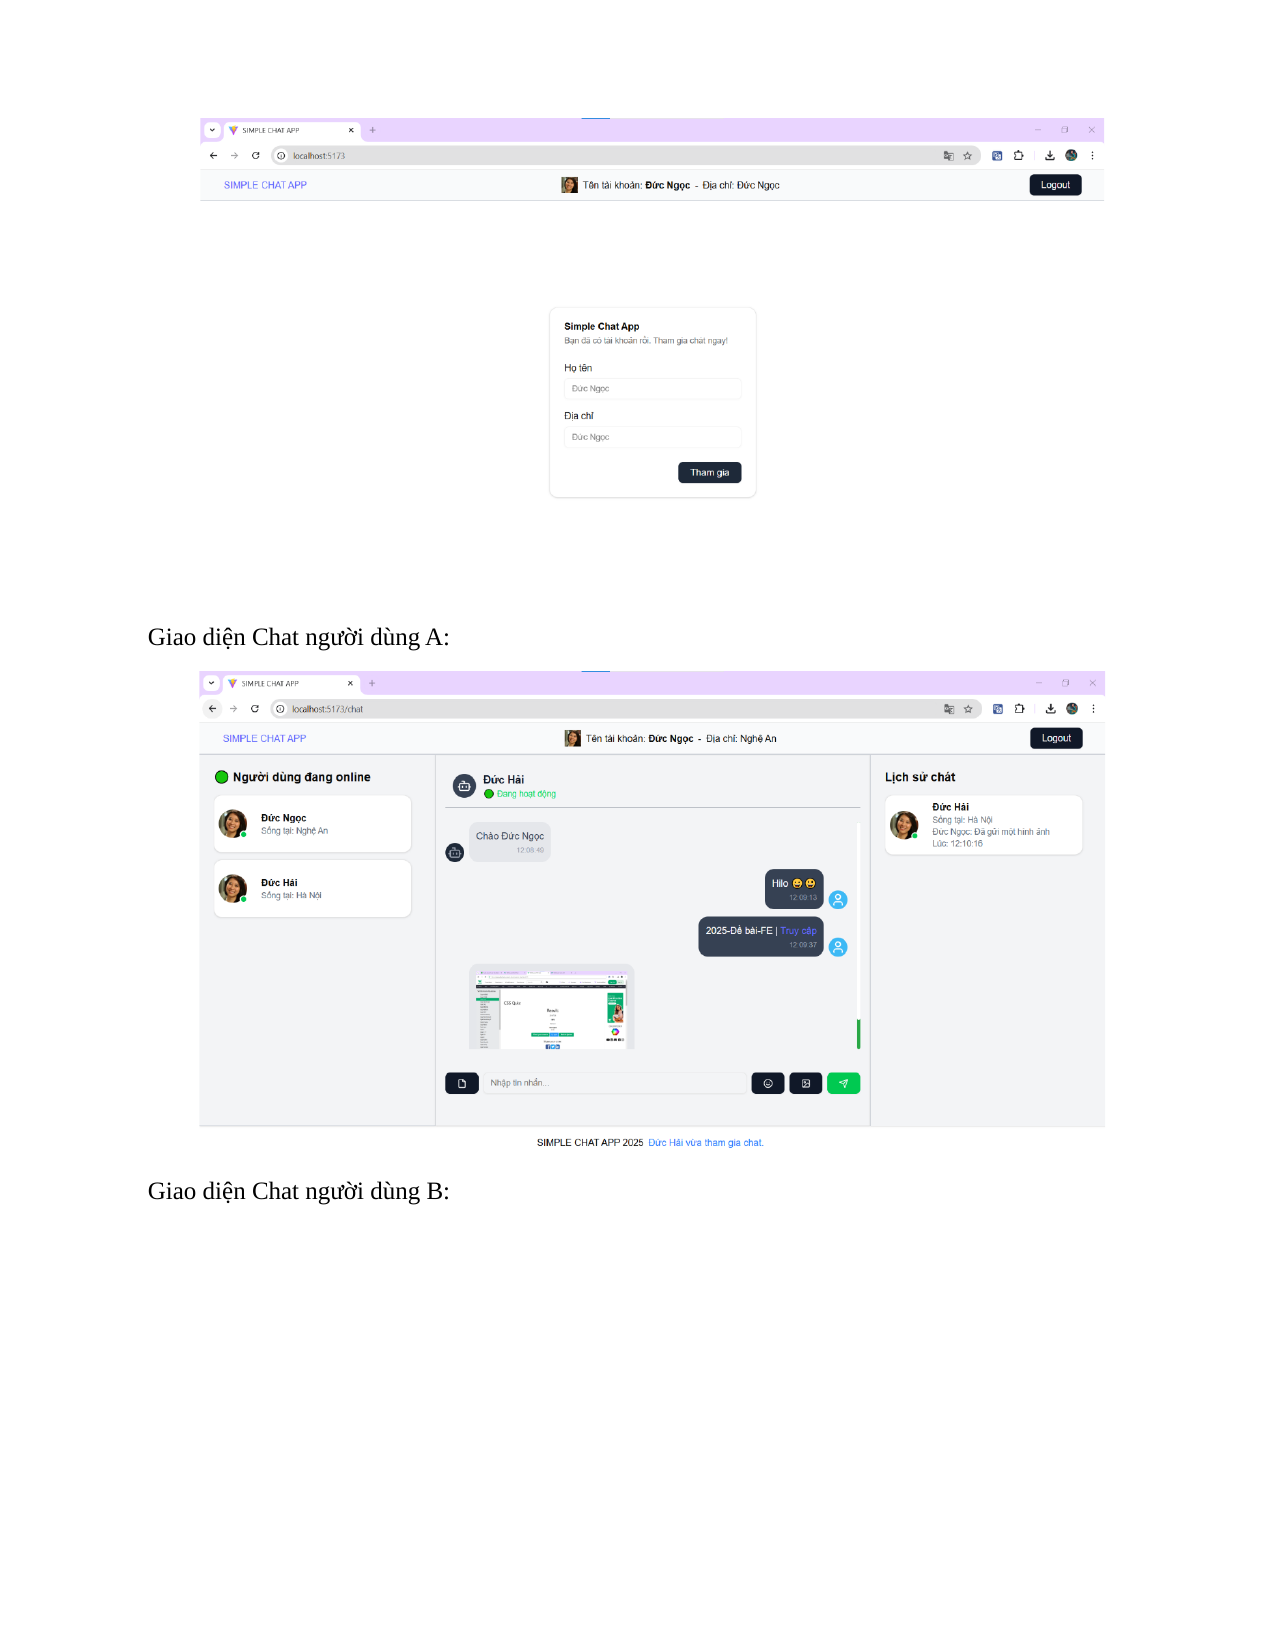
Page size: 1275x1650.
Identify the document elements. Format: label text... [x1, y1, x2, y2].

picture [200, 118, 1105, 601]
text Giao diện Chat người dùng B: [148, 1176, 1157, 1204]
picture [199, 671, 1106, 1155]
text Giao diện Chat người dùng A: [148, 622, 1157, 651]
